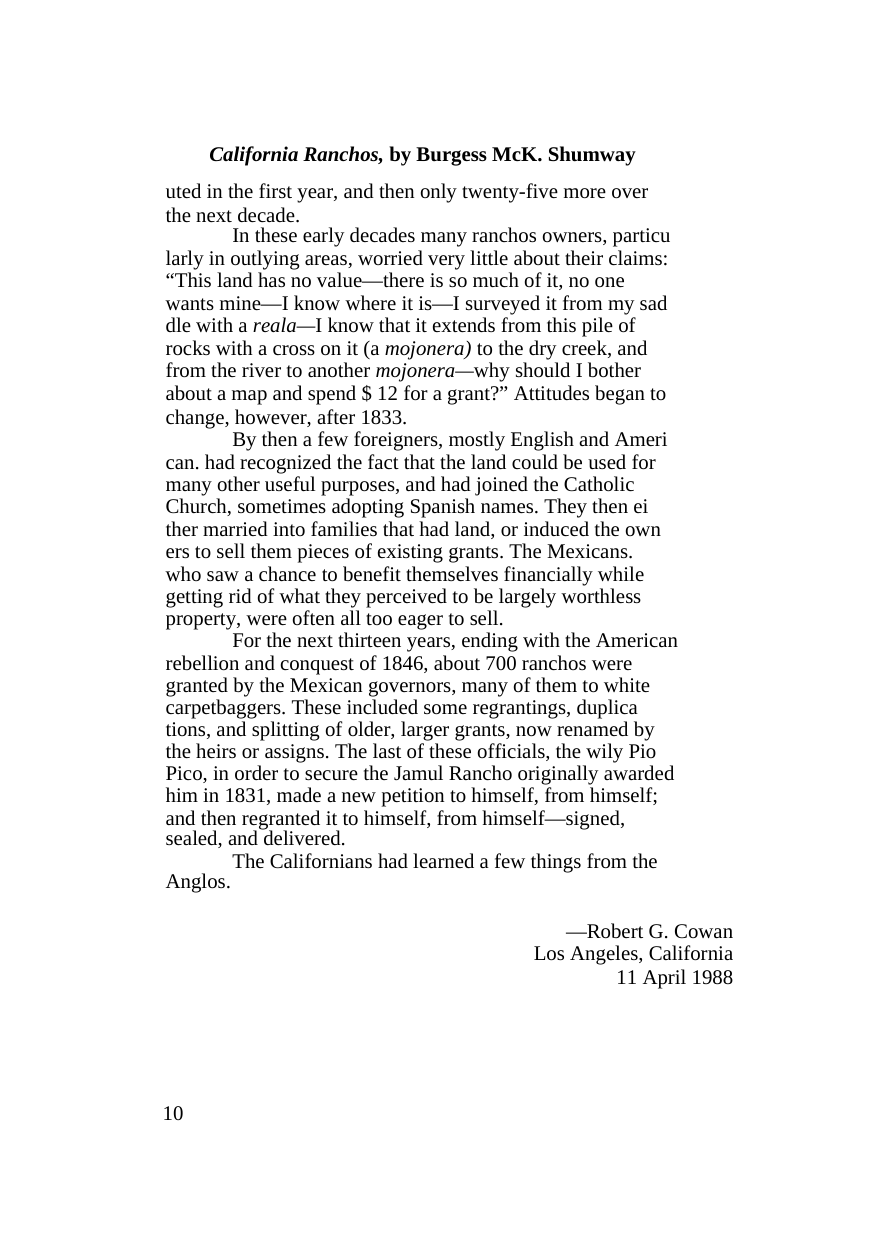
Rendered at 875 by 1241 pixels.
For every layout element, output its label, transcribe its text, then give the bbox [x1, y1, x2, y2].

text dle with a reala—I know that it extends from this pile of [165, 315, 733, 337]
text him in 1831, made a new petition to himself, from himself; [165, 785, 733, 807]
text The Californians had learned a few things from the [165, 849, 733, 873]
text rocks with a cross on it (a mojonera) to the dry creek, and [165, 337, 733, 359]
text For the next thirteen years, ending with the American [165, 630, 733, 652]
text many other useful purposes, and had joined the Catholic [165, 474, 733, 496]
text the heirs or assigns. The last of these officials, the wily Pio [165, 741, 733, 763]
text property, were often all too eager to sell. [165, 608, 733, 630]
text By then a few foreigners, mostly English and Ameri [165, 429, 733, 451]
text who saw a chance to benefit themselves financially while [165, 563, 733, 586]
text ers to sell them pieces of existing grants. The Mexicans. [165, 541, 733, 563]
text sealed, and delivered. [165, 830, 733, 849]
text the next decade. [165, 203, 733, 227]
text granted by the Mexican governors, many of them to white [165, 674, 733, 697]
text tions, and splitting of older, larger grants, now renamed by [165, 719, 733, 741]
text Church, sometimes adopting Spanish names. They then ei [165, 496, 733, 518]
text can. had recognized the fact that the land could be used for [165, 451, 733, 474]
text and then regranted it to himself, from himself—signed, [165, 807, 733, 830]
text getting rid of what they perceived to be largely worthless [165, 586, 733, 608]
text Pico, in order to secure the Jamul Rancho originally awarded [165, 763, 733, 785]
text carpetbaggers. These included some regrantings, duplica [165, 697, 733, 719]
text about a map and spend $ 12 for a grant?” Attitudes began to [165, 382, 733, 405]
text 11 April 1988 [165, 965, 733, 989]
text ther married into families that had land, or induced the own [165, 518, 733, 541]
text “This land has no value—there is so much of it, no one [165, 270, 733, 292]
text uted in the first year, and then only twenty-five more over [165, 180, 733, 203]
text wants mine—I know where it is—I surveyed it from my sad [165, 292, 733, 315]
text Los Angeles, California [165, 943, 733, 965]
text rebellion and conquest of 1846, about 700 ranchos were [165, 652, 733, 674]
text —Robert G. Cowan [165, 919, 733, 943]
text from the river to another mojonera—why should I bother [165, 359, 733, 382]
text change, however, after 1833. [165, 405, 733, 429]
text Anglos. [165, 873, 733, 892]
text larly in outlying areas, worried very little about their claims: [165, 246, 733, 270]
text In these early decades many ranchos owners, particu [165, 227, 733, 246]
